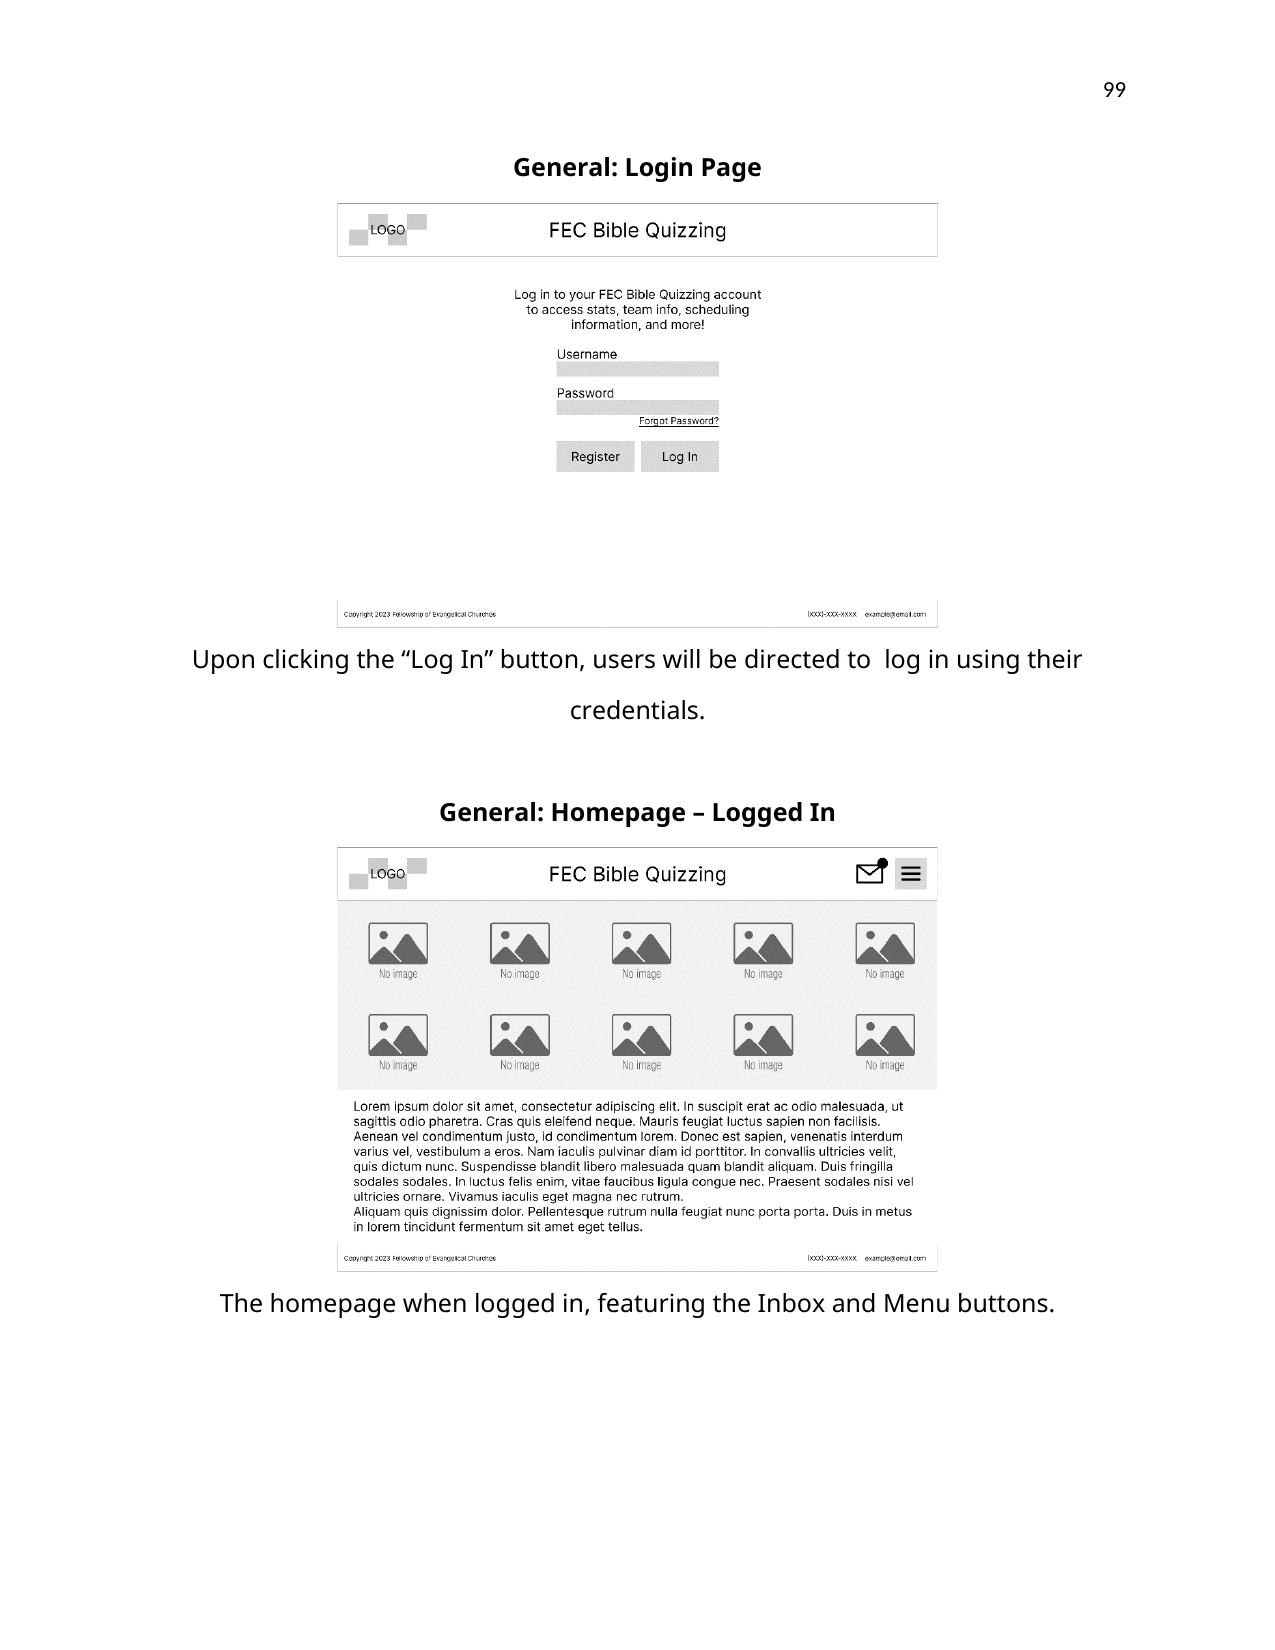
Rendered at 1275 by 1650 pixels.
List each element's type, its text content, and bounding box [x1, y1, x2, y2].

text General: Login Page [150, 150, 1125, 184]
text Upon clicking the “Log In” button, users will be directed to log in using their credentials. [150, 641, 1125, 726]
text The homepage when logged in, featuring the Inbox and Menu buttons. [150, 1286, 1125, 1320]
picture [337, 203, 938, 628]
picture [337, 847, 938, 1272]
text General: Homepage – Logged In [150, 794, 1125, 828]
